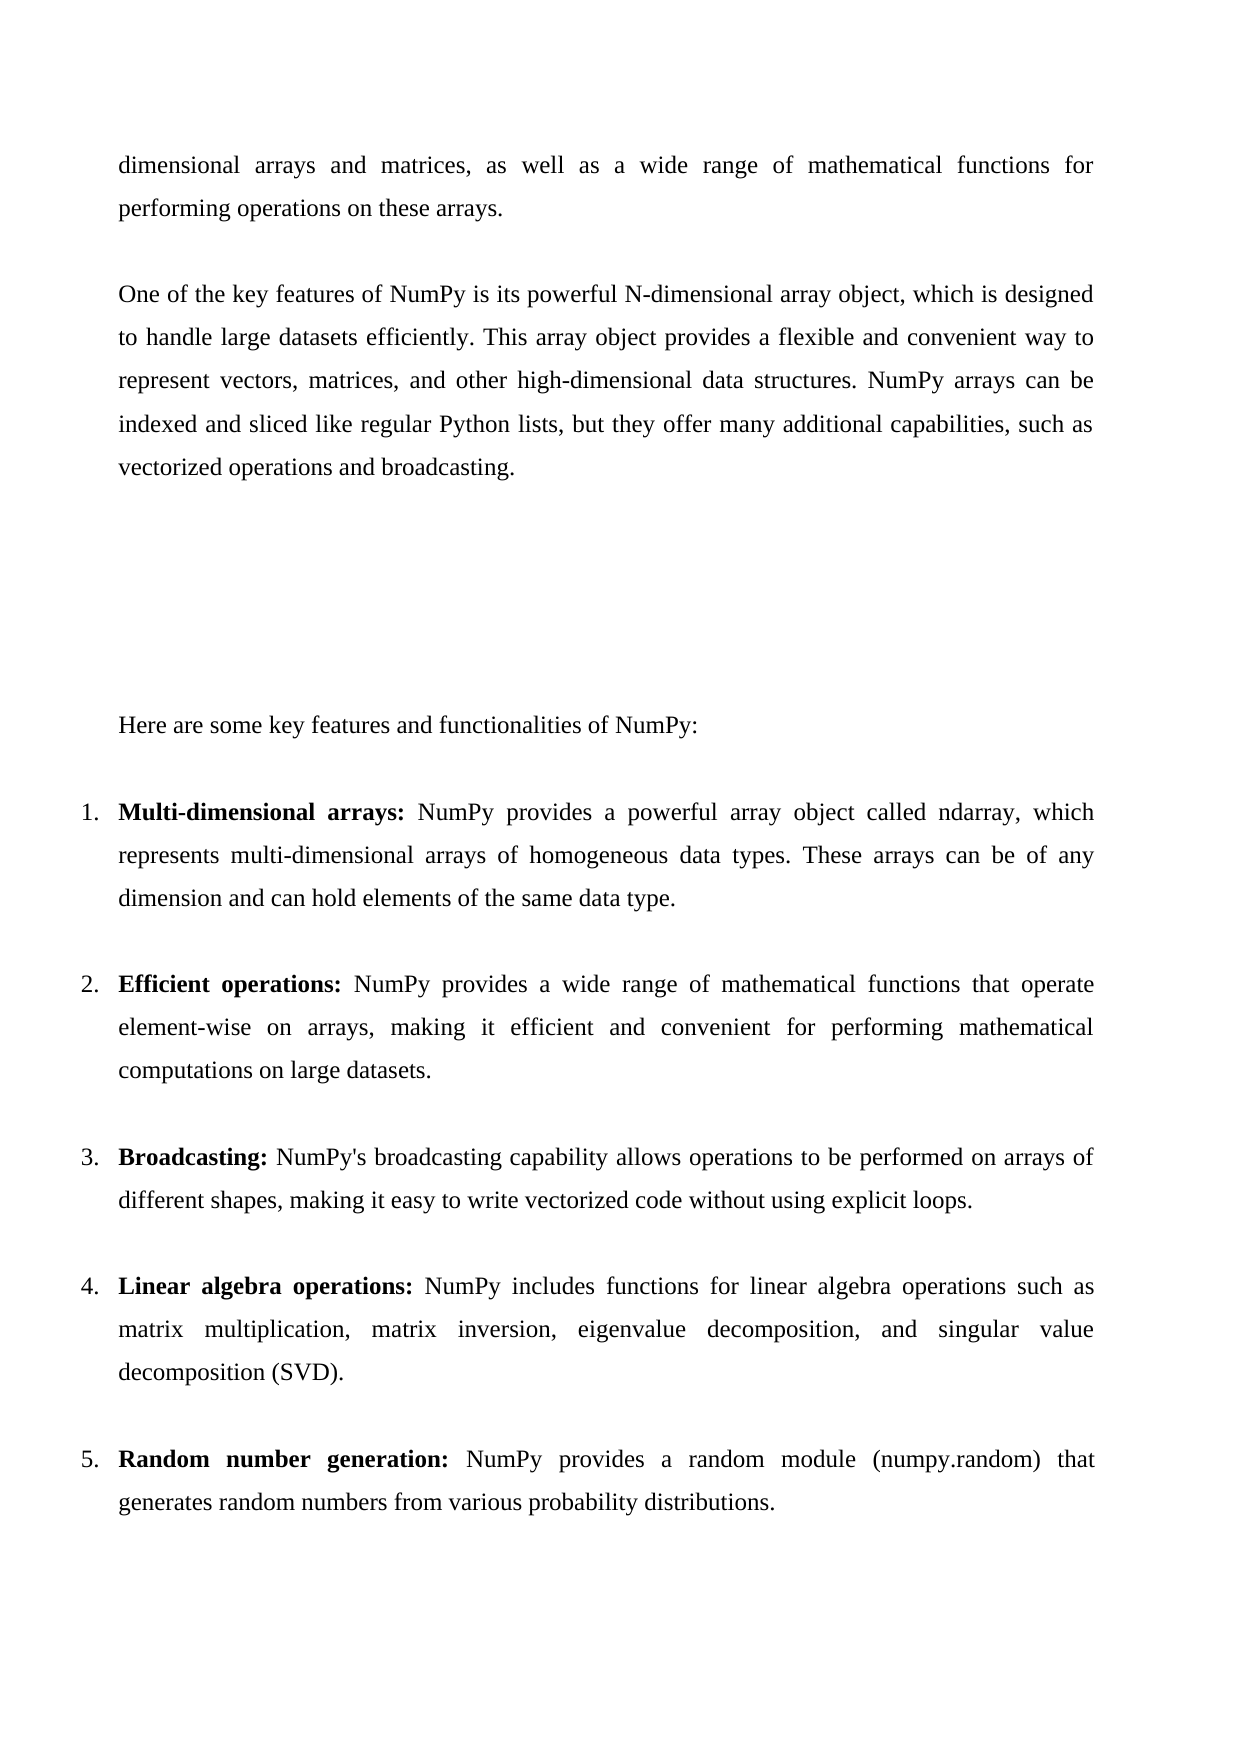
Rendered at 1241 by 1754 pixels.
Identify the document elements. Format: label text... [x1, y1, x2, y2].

list Linear algebra operations: NumPy includes functions for linear algebra operations such as matrix multiplication, matrix inversion, eigenvalue decomposition, and singular value decomposition (SVD). [81, 1271, 1095, 1386]
list Multi-dimensional arrays: NumPy provides a powerful array object called ndarray, which represents multi-dimensional arrays of homogeneous data types. These arrays can be of any dimension and can hold elements of the same data type. [81, 797, 1095, 912]
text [118, 150, 1095, 222]
text One of the key features of NumPy is its powerful N-dimensional array object, which is designed to handle large datasets efficiently. This array object provides a flexible and convenient way to represent vectors, matrices, and other high-dimensional data structures. NumPy arrays can be indexed and sliced like regular Python lists, but they offer many additional capabilities, such as vectorized operations and broadcasting. [118, 279, 1095, 481]
list Broadcasting: NumPy's broadcasting capability allows operations to be performed on arrays of different shapes, making it easy to write vectorized code without using explicit loops. [81, 1142, 1095, 1214]
list Random number generation: NumPy provides a random module (numpy.random) that generates random numbers from various probability distributions. [81, 1444, 1095, 1516]
list Efficient operations: NumPy provides a wide range of mathematical functions that operate element-wise on arrays, making it efficient and convenient for performing mathematical computations on large datasets. [81, 969, 1095, 1084]
text Here are some key features and functionalities of NumPy: [118, 711, 1095, 739]
